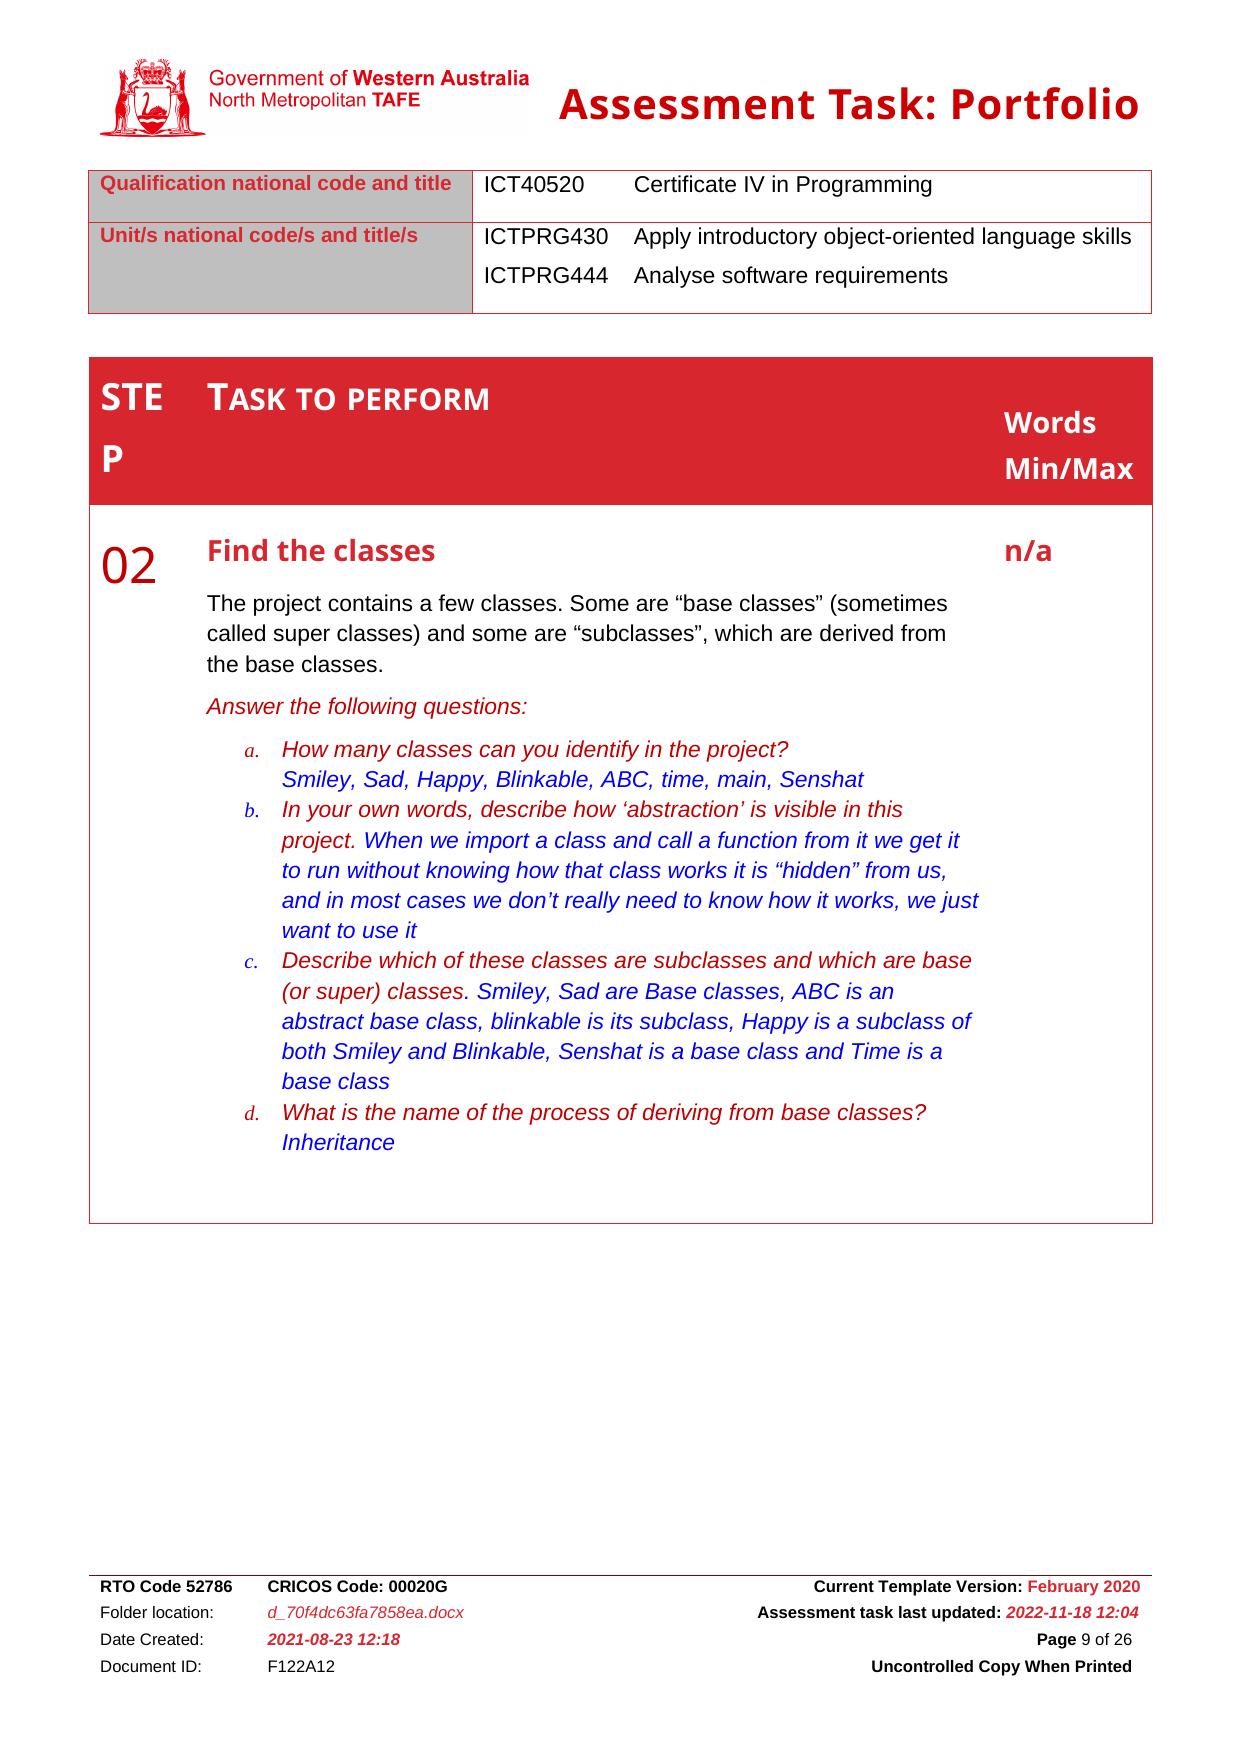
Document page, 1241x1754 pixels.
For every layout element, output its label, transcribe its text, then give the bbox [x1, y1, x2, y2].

table_cell 02 [90, 505, 195, 1222]
picture [100, 59, 535, 137]
table_header STEP [90, 358, 195, 504]
table_header Words Min/Max [993, 358, 1152, 504]
table_cell Find the classes The project contains a few classes. Some are “base classes” (sometimes called super classes) and some are “subclasses”, which are derived from the base classes. Answer the following questions: How many classes can you identify in the project? Smiley, Sad, Happy, Blinkable, ABC, time, main, Senshat In your own words, describe how ‘abstraction’ is visible in this project. When we import a class and call a function from it we get it to run without knowing how that class works it is “hidden” from us, and in most cases we don’t really need to know how it works, we just want to use it Describe which of these classes are subclasses and which are base (or super) classes. Smiley, Sad are Base classes, ABC is an abstract base class, blinkable is its subclass, Happy is a subclass of both Smiley and Blinkable, Senshat is a base class and Time is a base class What is the name of the process of deriving from base classes? Inheritance [195, 505, 993, 1222]
table_header Task to perform [195, 358, 993, 504]
table_cell n/a [993, 505, 1152, 1222]
